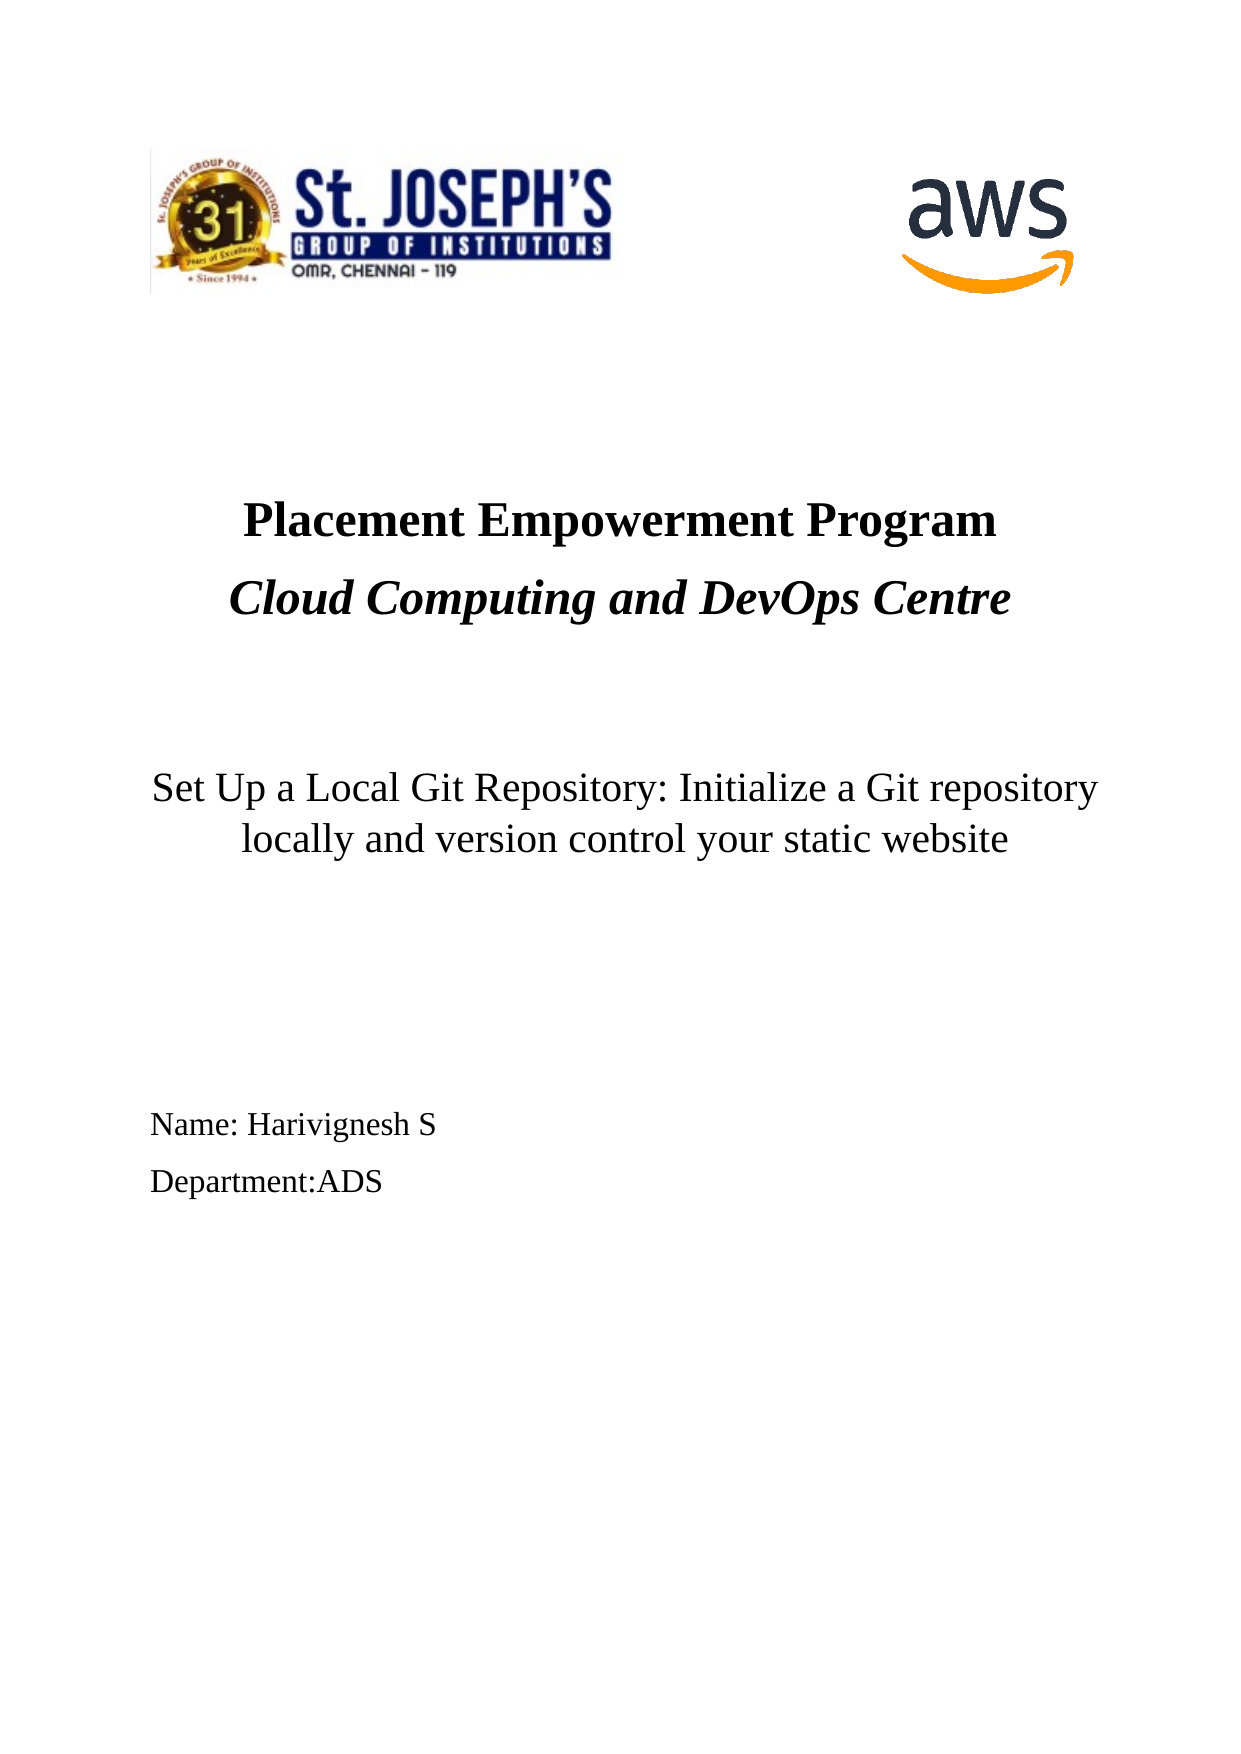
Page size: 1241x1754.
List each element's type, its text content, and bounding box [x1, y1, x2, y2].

text Placement Empowerment Program [150, 489, 1090, 547]
text Set Up a Local Git Repository: Initialize a Git repository locally and version control your static website [151, 762, 1099, 862]
text Cloud Computing and DevOps Centre [150, 567, 1090, 625]
text Name: Harivignesh S [150, 1104, 1092, 1142]
picture [901, 178, 1074, 294]
text Department:ADS [150, 1161, 1092, 1199]
picture [150, 149, 622, 294]
